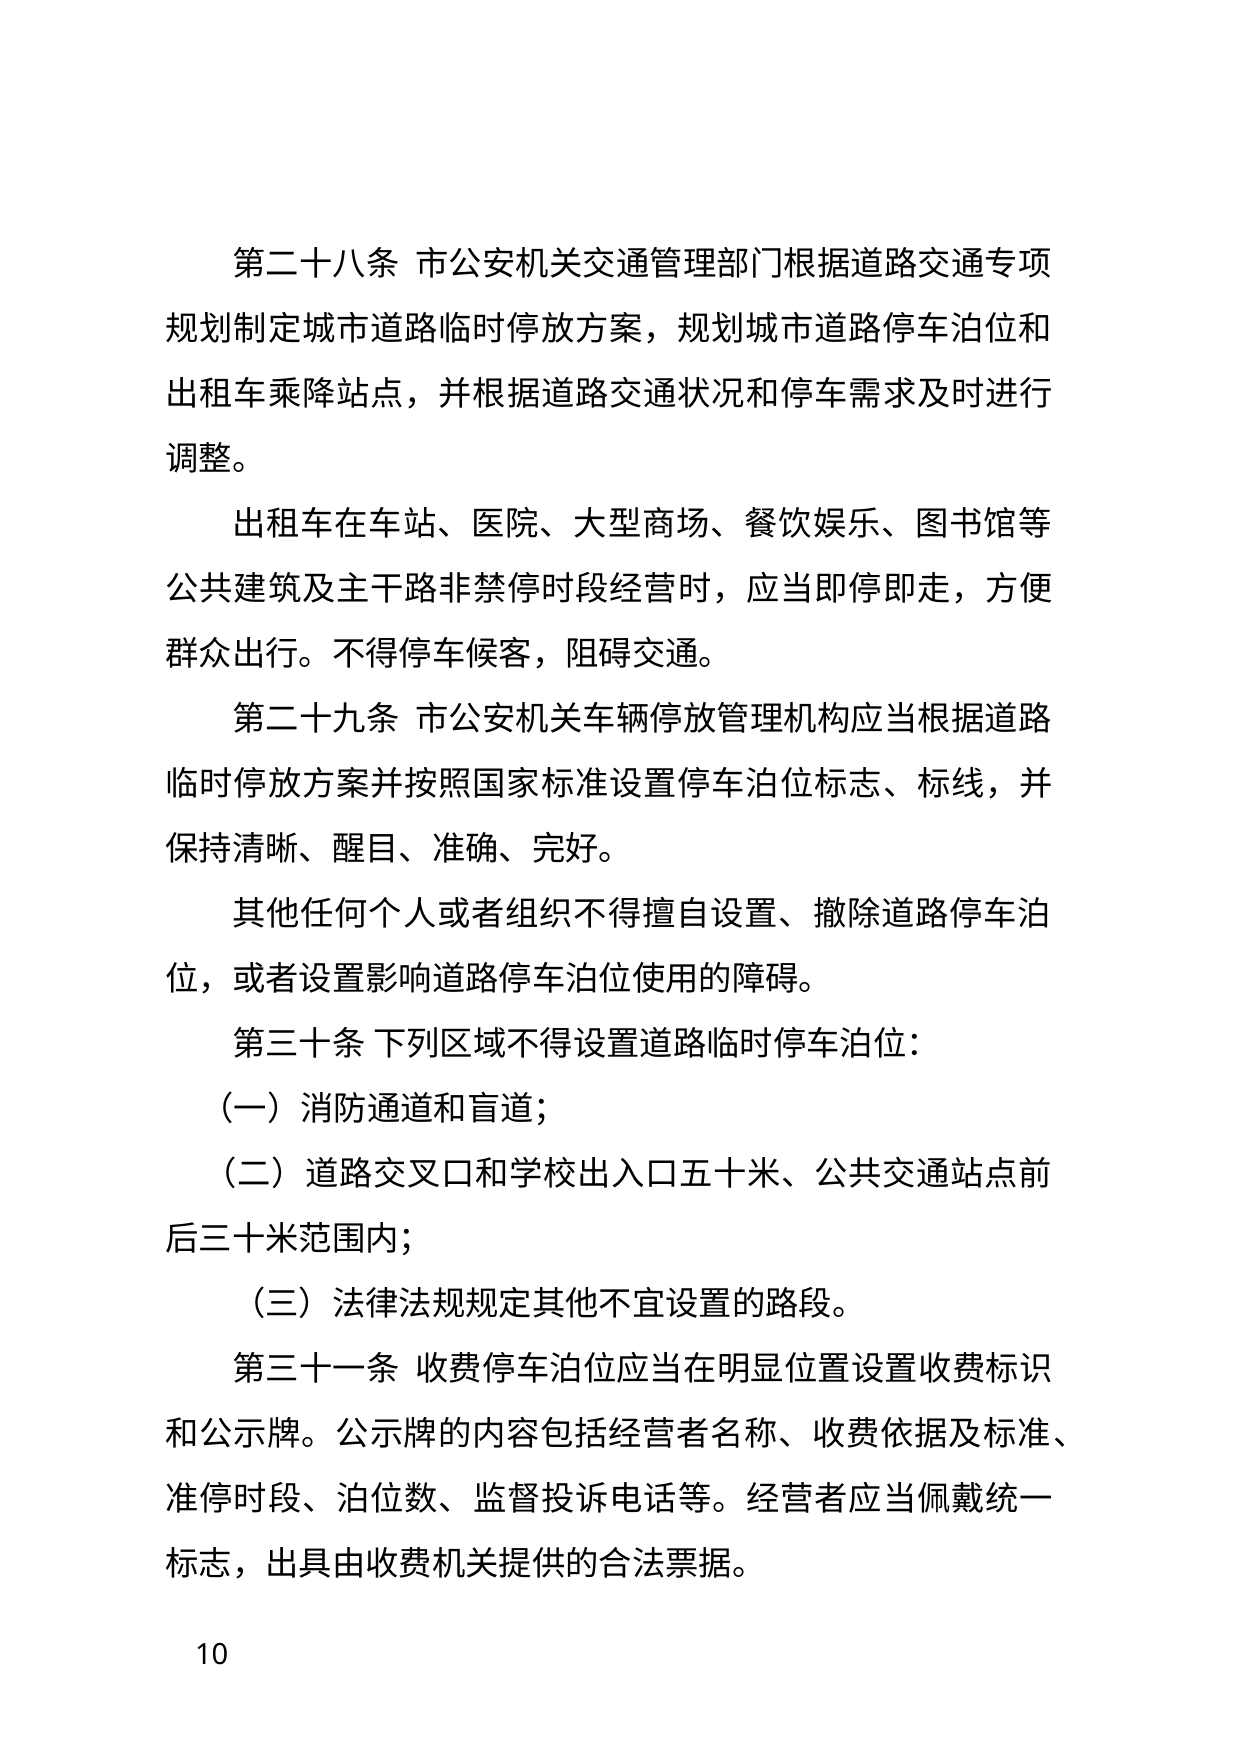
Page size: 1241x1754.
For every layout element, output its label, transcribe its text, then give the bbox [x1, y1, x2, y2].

text （二）道路交叉口和学校出入口五十米、公共交通站点前后三十米范围内； [165, 1139, 1053, 1269]
text 出租车在车站、医院、大型商场、餐饮娱乐、图书馆等公共建筑及主干路非禁停时段经营时，应当即停即走，方便群众出行。不得停车候客，阻碍交通。 [165, 489, 1053, 684]
text 第三十条 下列区域不得设置道路临时停车泊位： [165, 1009, 1053, 1074]
text 第三十一条 收费停车泊位应当在明显位置设置收费标识和公示牌。公示牌的内容包括经营者名称、收费依据及标准、准停时段、泊位数、监督投诉电话等。经营者应当佩戴统一标志，出具由收费机关提供的合法票据。 [165, 1334, 1053, 1594]
text （一）消防通道和盲道； [165, 1074, 1053, 1139]
text 其他任何个人或者组织不得擅自设置、撤除道路停车泊位，或者设置影响道路停车泊位使用的障碍。 [165, 879, 1053, 1009]
text 第二十九条 市公安机关车辆停放管理机构应当根据道路临时停放方案并按照国家标准设置停车泊位标志、标线，并保持清晰、醒目、准确、完好。 [165, 684, 1053, 879]
text （三）法律法规规定其他不宜设置的路段。 [165, 1269, 1053, 1334]
text 第二十八条 市公安机关交通管理部门根据道路交通专项规划制定城市道路临时停放方案，规划城市道路停车泊位和出租车乘降站点，并根据道路交通状况和停车需求及时进行调整。 [165, 229, 1053, 489]
